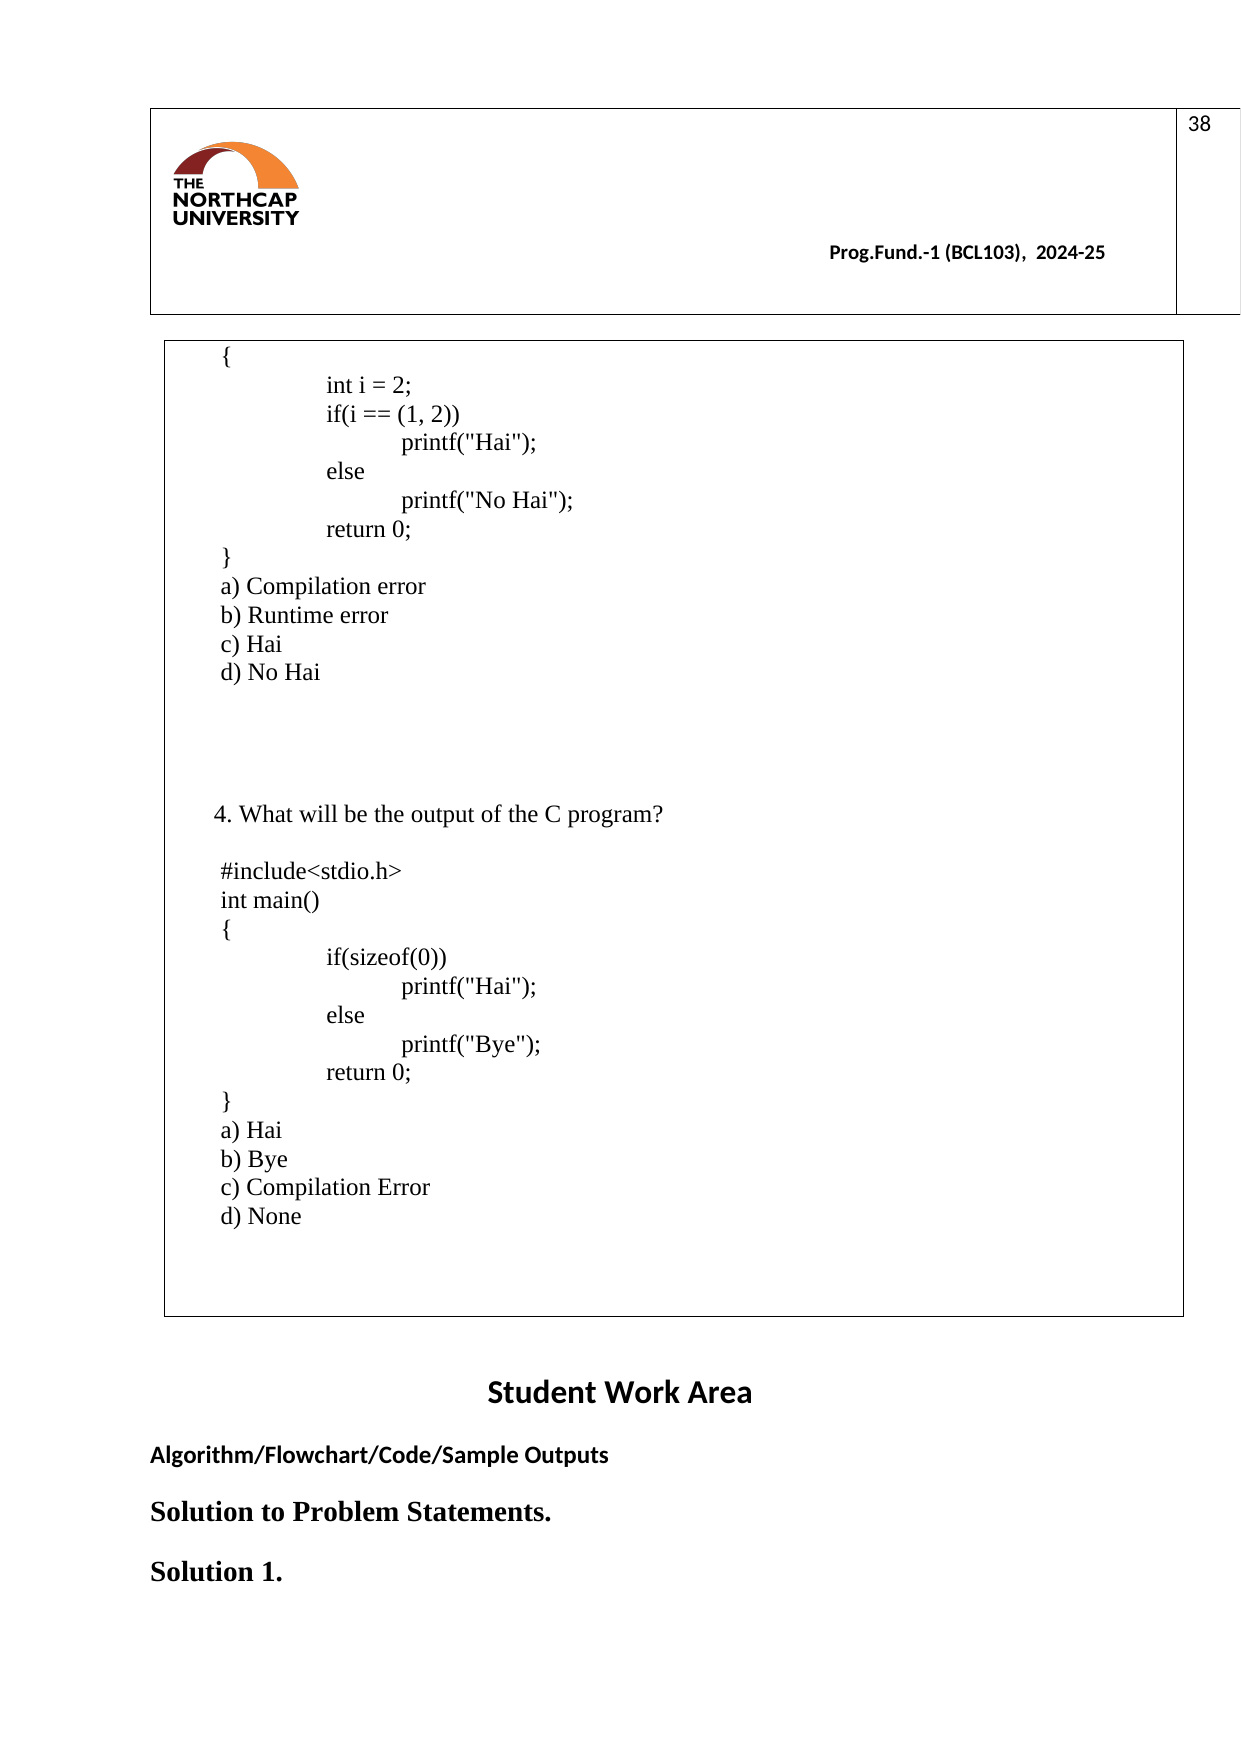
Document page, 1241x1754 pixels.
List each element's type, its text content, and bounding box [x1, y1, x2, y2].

text Algorithm/Flowchart/Code/Sample Outputs [150, 1439, 1090, 1469]
text Student Work Area [150, 1371, 1090, 1412]
picture [161, 109, 312, 259]
text Solution to Problem Statements. [150, 1494, 1090, 1528]
text Solution 1. [150, 1554, 1090, 1587]
